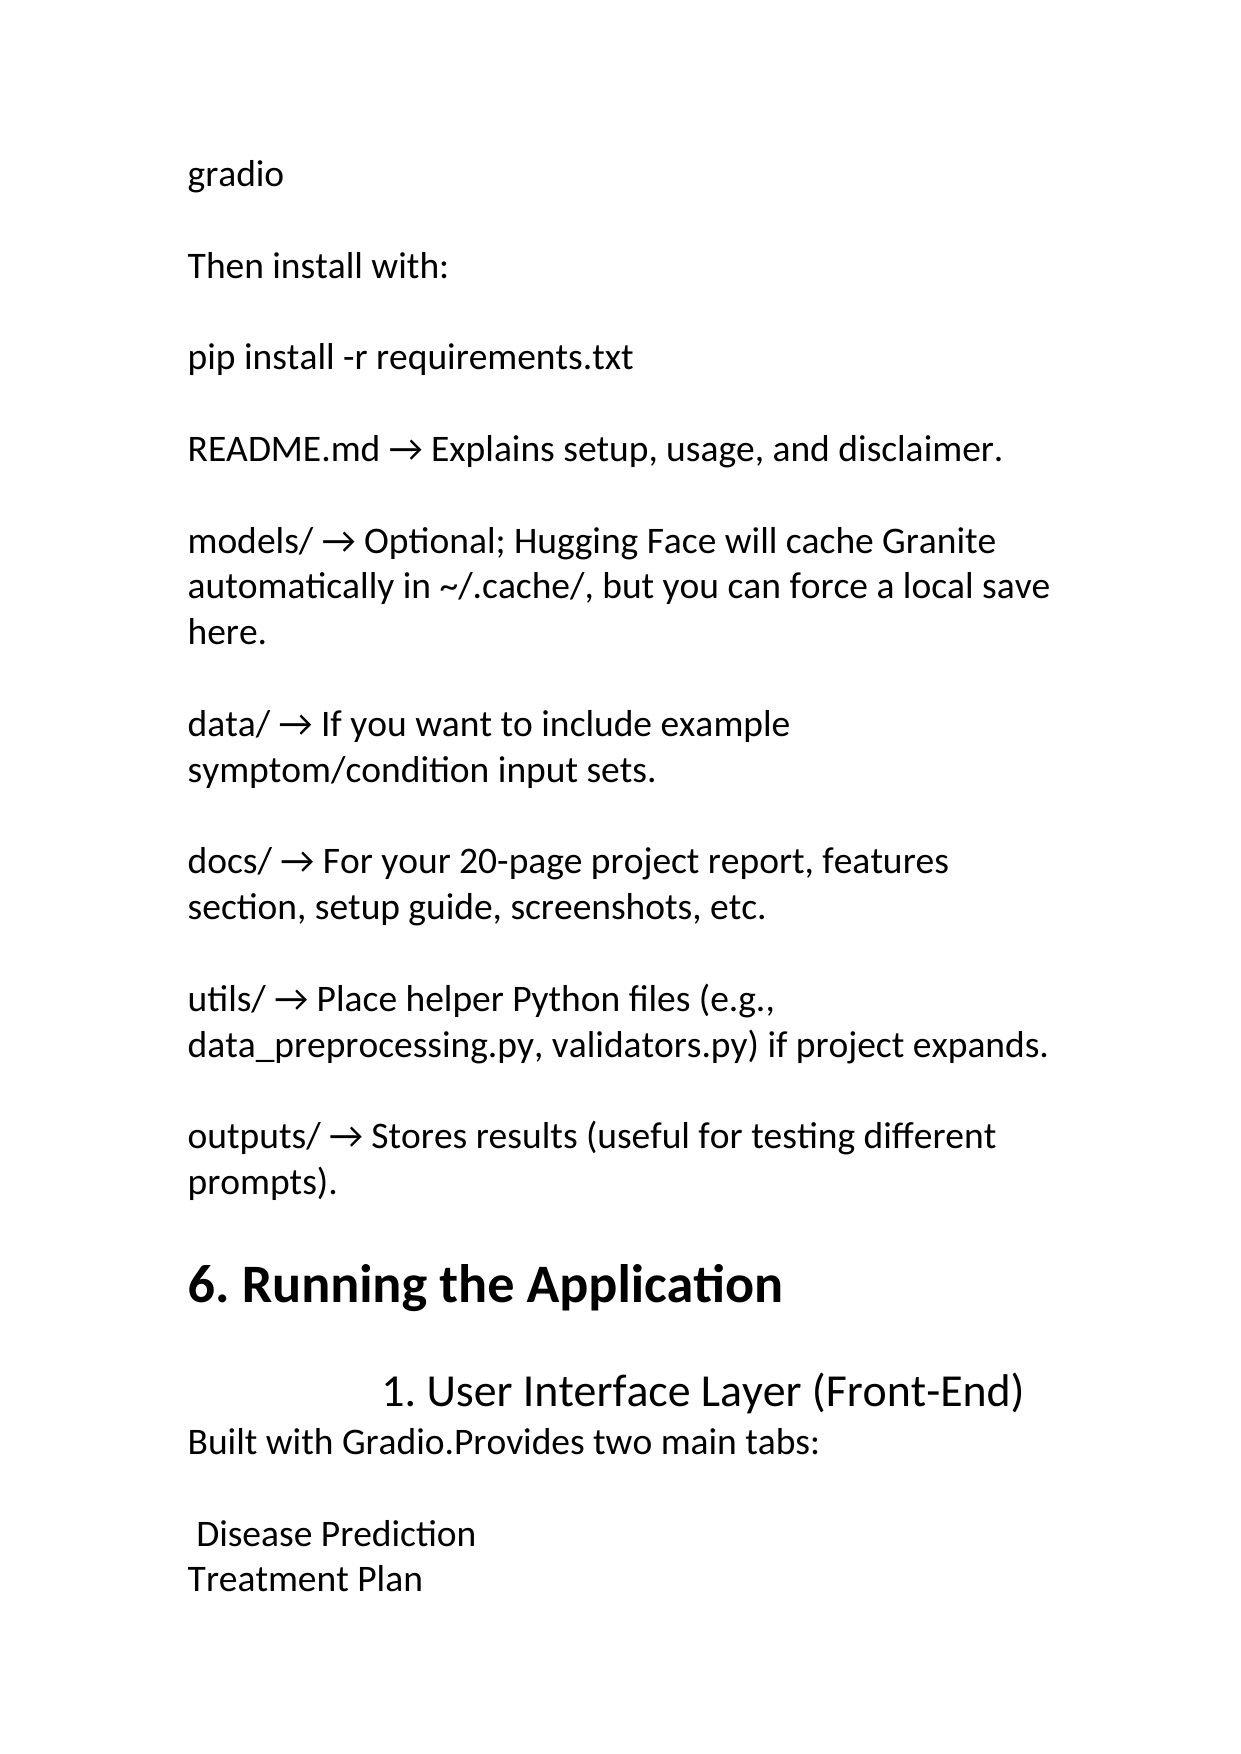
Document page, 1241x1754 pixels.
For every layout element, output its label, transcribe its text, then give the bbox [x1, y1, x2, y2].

list data/ → If you want to include example symptom/condition input sets. [187, 700, 1053, 792]
list utils/ → Place helper Python files (e.g., data_preprocessing.py, validators.py) if project expands. [187, 975, 1053, 1067]
list docs/ → For your 20-page project report, features section, setup guide, screenshots, etc. [187, 837, 1053, 929]
list outputs/ → Stores results (useful for testing different prompts). [187, 1112, 1053, 1204]
list Disease Prediction [187, 1509, 1053, 1555]
list gradio [187, 150, 1053, 196]
list pip install -r requirements.txt [187, 333, 1053, 379]
list 6. Running the Application [187, 1250, 1053, 1316]
list 1. User Interface Layer (Front-End) [187, 1362, 1053, 1418]
list Treatment Plan [187, 1555, 1053, 1601]
list models/ → Optional; Hugging Face will cache Granite automatically in ~/.cache/, but you can force a local save here. [187, 517, 1053, 654]
list Then install with: [187, 242, 1053, 287]
list Built with Gradio.Provides two main tabs: [187, 1418, 1053, 1464]
list README.md → Explains setup, usage, and disclaimer. [187, 425, 1053, 471]
